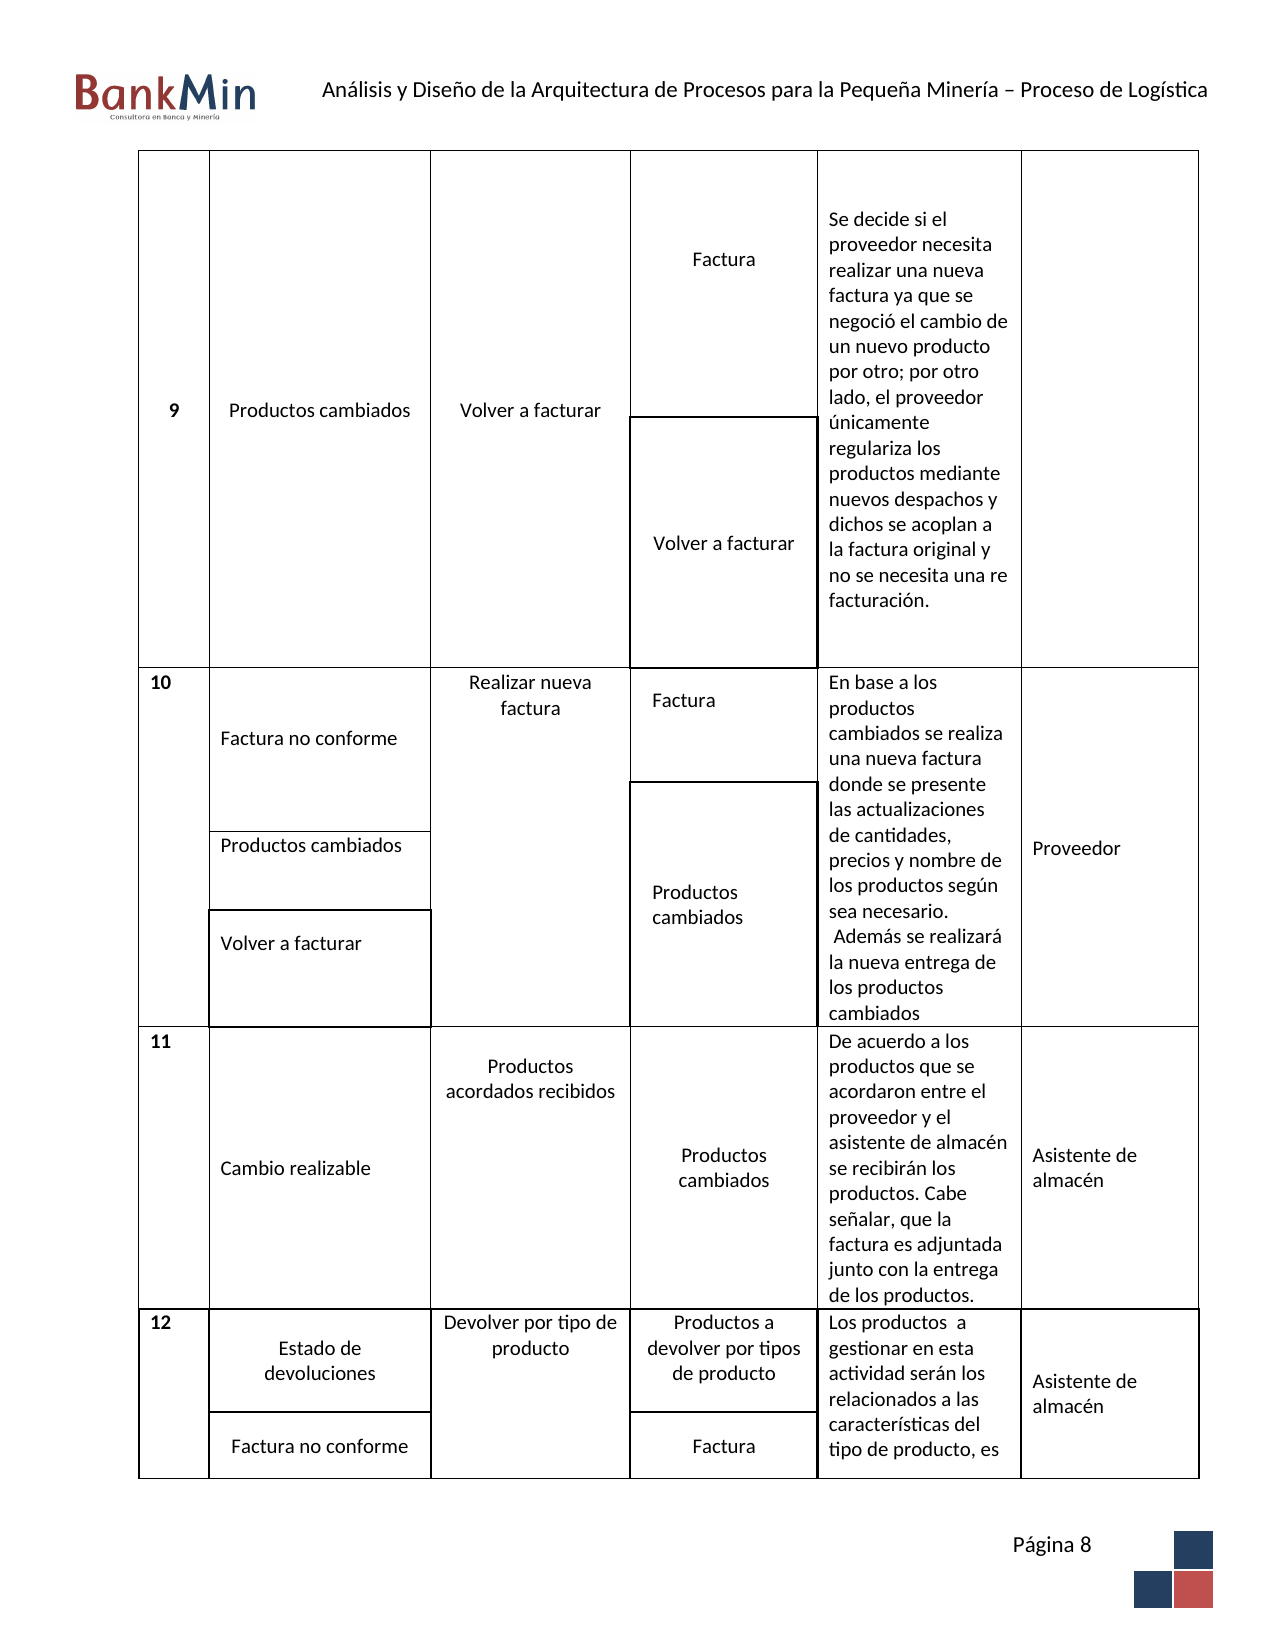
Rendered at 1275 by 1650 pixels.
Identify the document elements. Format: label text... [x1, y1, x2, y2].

table_cell Los productos a gestionar en esta actividad serán los relacionados a las características del tipo de producto, es decir si este no es que se gestionó en la cotización. [819, 1310, 1020, 1478]
table_cell Volver a facturar [210, 911, 430, 1026]
table_cell Asistente de almacén [1022, 1310, 1198, 1478]
table_cell Realizar nueva factura [431, 668, 630, 1026]
table_cell Se decide si el proveedor necesita realizar una nueva factura ya que se negoció el cambio de un nuevo producto por otro; por otro lado, el proveedor únicamente regulariza los productos mediante nuevos despachos y dichos se acoplan a la factura original y no se necesita una re facturación. [818, 151, 1021, 667]
table_cell 11 [139, 1027, 209, 1307]
picture [73, 71, 258, 124]
table_cell De acuerdo a los productos que se acordaron entre el proveedor y el asistente de almacén se recibirán los productos. Cabe señalar, que la factura es adjuntada junto con la entrega de los productos. [818, 1027, 1021, 1307]
table_cell [1022, 151, 1198, 667]
table_cell Productos cambiados [631, 1027, 817, 1307]
table_cell Factura [631, 151, 817, 416]
table_cell Productos cambiados [210, 832, 430, 908]
table_cell Productos cambiados [210, 151, 430, 667]
table_cell Proveedor [1022, 668, 1198, 1026]
table_cell 10 [139, 668, 209, 1026]
table_cell Estado de devoluciones [210, 1310, 430, 1411]
table_cell Productos a devolver por tipos de producto [631, 1310, 816, 1411]
table_cell 9 [139, 151, 209, 667]
table_cell Productos cambiados [631, 783, 816, 1026]
table_cell Factura [631, 1413, 816, 1478]
table_cell Volver a facturar [631, 418, 816, 667]
table_cell 12 [140, 1310, 208, 1478]
table_cell Volver a facturar [431, 151, 630, 667]
table_cell En base a los productos cambiados se realiza una nueva factura donde se presente las actualizaciones de cantidades, precios y nombre de los productos según sea necesario. Además se realizará la nueva entrega de los productos cambiados [818, 668, 1021, 1026]
table_cell Cambio realizable [210, 1028, 430, 1307]
table_cell Productos acordados recibidos [431, 1027, 630, 1307]
table_cell Asistente de almacén [1022, 1027, 1198, 1307]
table_cell Devolver por tipo de producto [432, 1310, 629, 1478]
table_cell Factura no conforme [210, 1413, 430, 1478]
table_cell Factura no conforme [210, 668, 430, 831]
table_cell Factura [631, 669, 817, 781]
